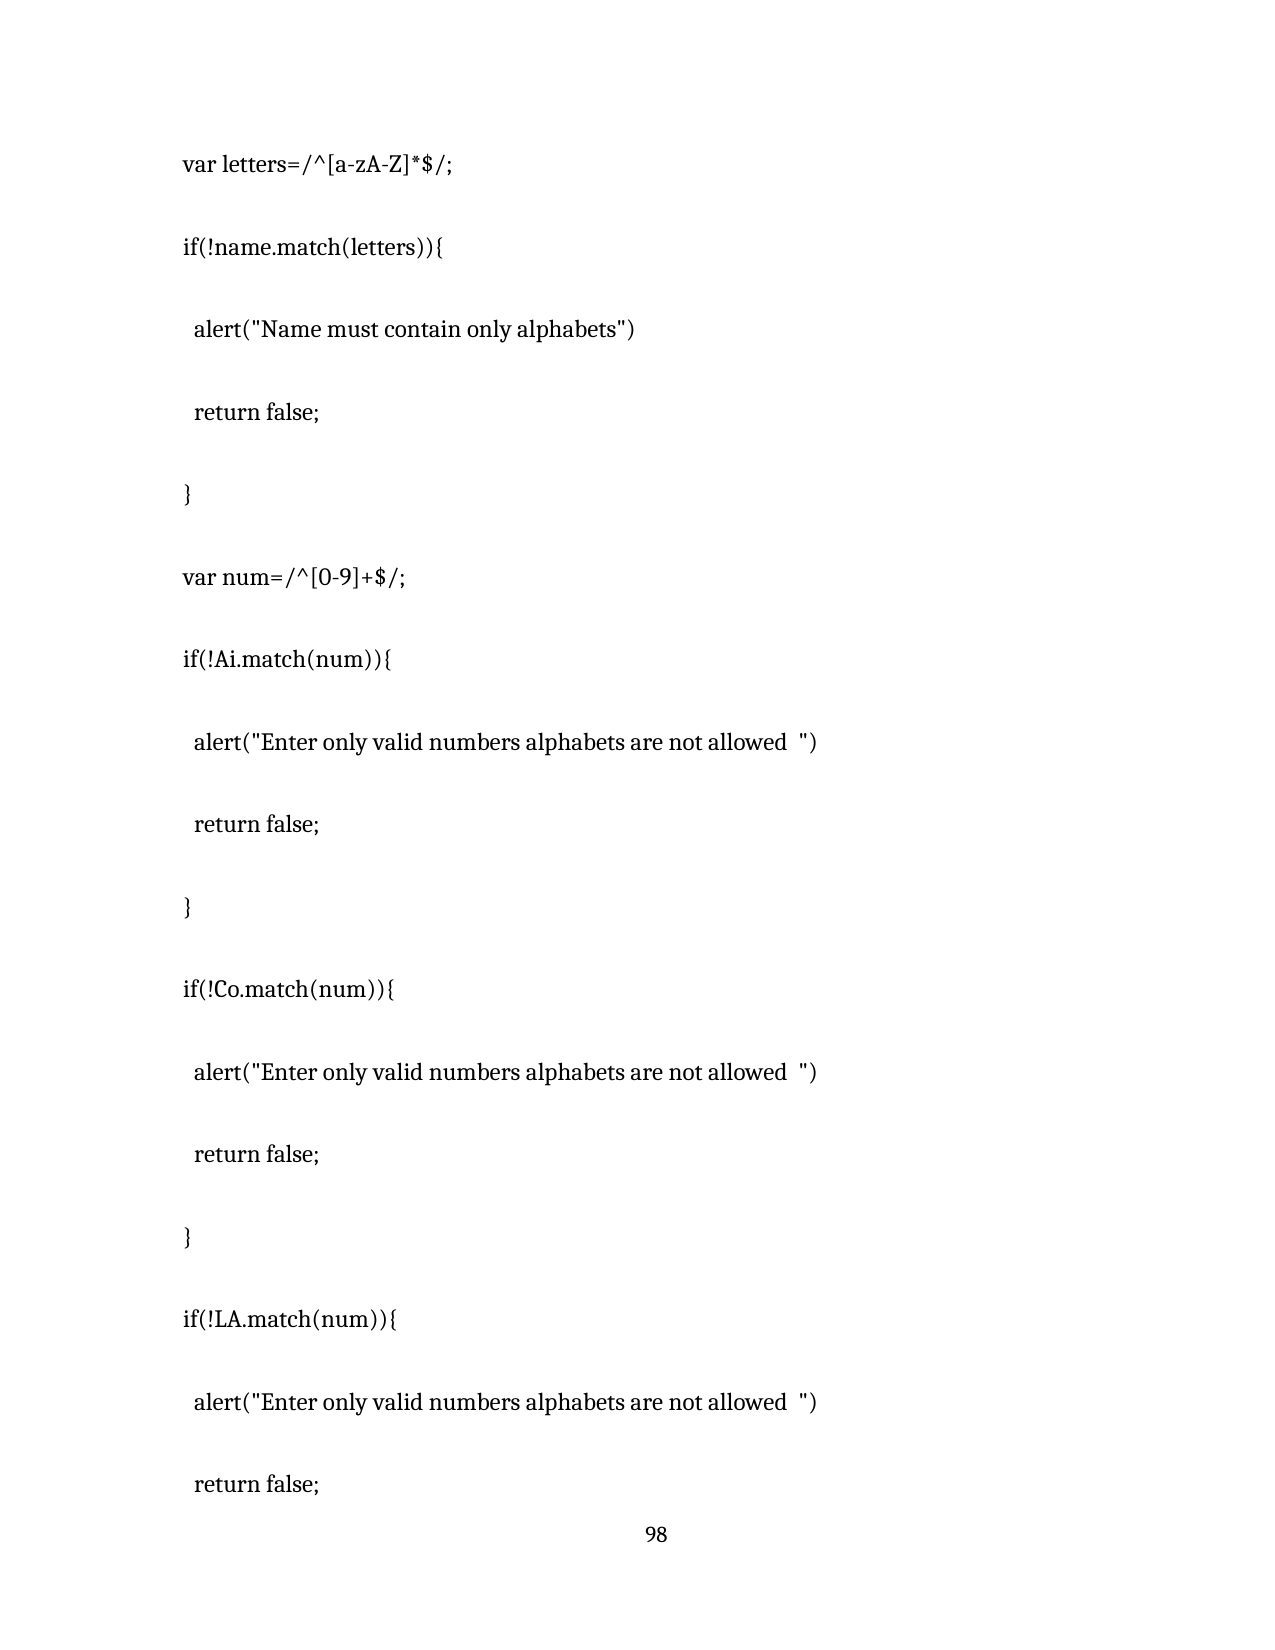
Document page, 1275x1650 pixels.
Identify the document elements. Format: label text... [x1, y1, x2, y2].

text if(!name.match(letters)){ [150, 232, 1125, 261]
text if(!Ai.match(num)){ [150, 645, 1125, 674]
text alert("Enter only valid numbers alphabets are not allowed ") [150, 727, 1125, 756]
text } [150, 892, 1125, 921]
text return false; [150, 1140, 1125, 1169]
text } [150, 480, 1125, 509]
text } [150, 1222, 1125, 1251]
text alert("Name must contain only alphabets") [150, 315, 1125, 344]
text return false; [150, 810, 1125, 839]
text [150, 1387, 1125, 1416]
text if(!LA.match(num)){ [150, 1305, 1125, 1334]
text var num=/^[0-9]+$/; [150, 562, 1125, 591]
text if(!Co.match(num)){ [150, 975, 1125, 1004]
text alert("Enter only valid numbers alphabets are not allowed ") [150, 1057, 1125, 1086]
text return false; [150, 1470, 1125, 1499]
text var letters=/^[a-zA-Z]*$/; [150, 150, 1125, 179]
text return false; [150, 397, 1125, 426]
